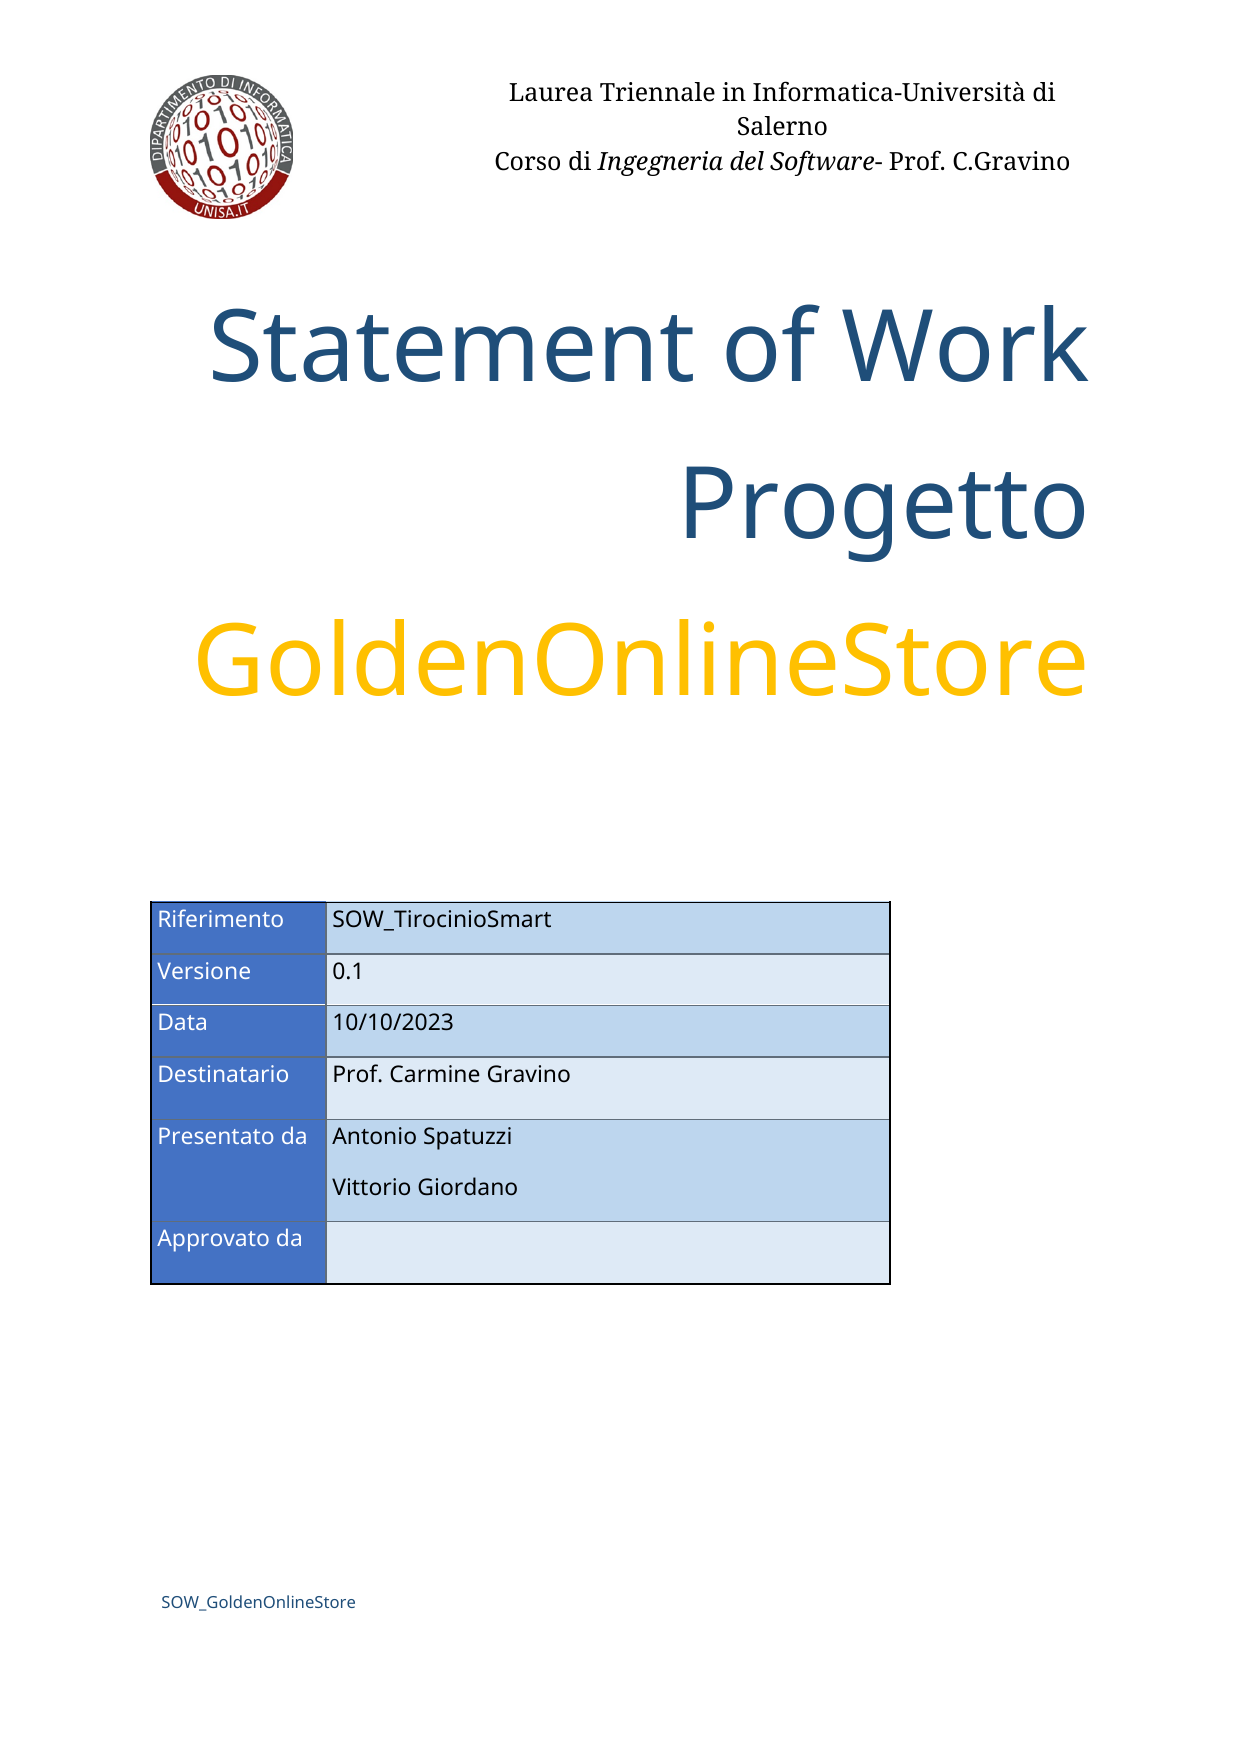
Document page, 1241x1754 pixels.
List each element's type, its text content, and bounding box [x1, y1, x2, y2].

text Statement of Work [150, 275, 1090, 411]
table_cell Destinatario [152, 1058, 325, 1119]
table_cell [327, 1222, 889, 1283]
table_cell 10/10/2023 [327, 1006, 889, 1056]
table_cell Approvato da [152, 1222, 325, 1283]
table_cell Presentato da [152, 1120, 325, 1221]
table_cell 0.1 [327, 955, 889, 1004]
table_cell Antonio Spatuzzi Vittorio Giordano [327, 1120, 889, 1221]
table_cell Prof. Carmine Gravino [327, 1058, 889, 1119]
text Progetto GoldenOnlineStore [150, 431, 1090, 881]
table_cell Data [152, 1006, 325, 1056]
picture [150, 75, 293, 219]
table_header SOW_TirocinioSmart [327, 903, 889, 953]
table_cell Versione [152, 955, 325, 1004]
table_header Riferimento [152, 903, 325, 953]
